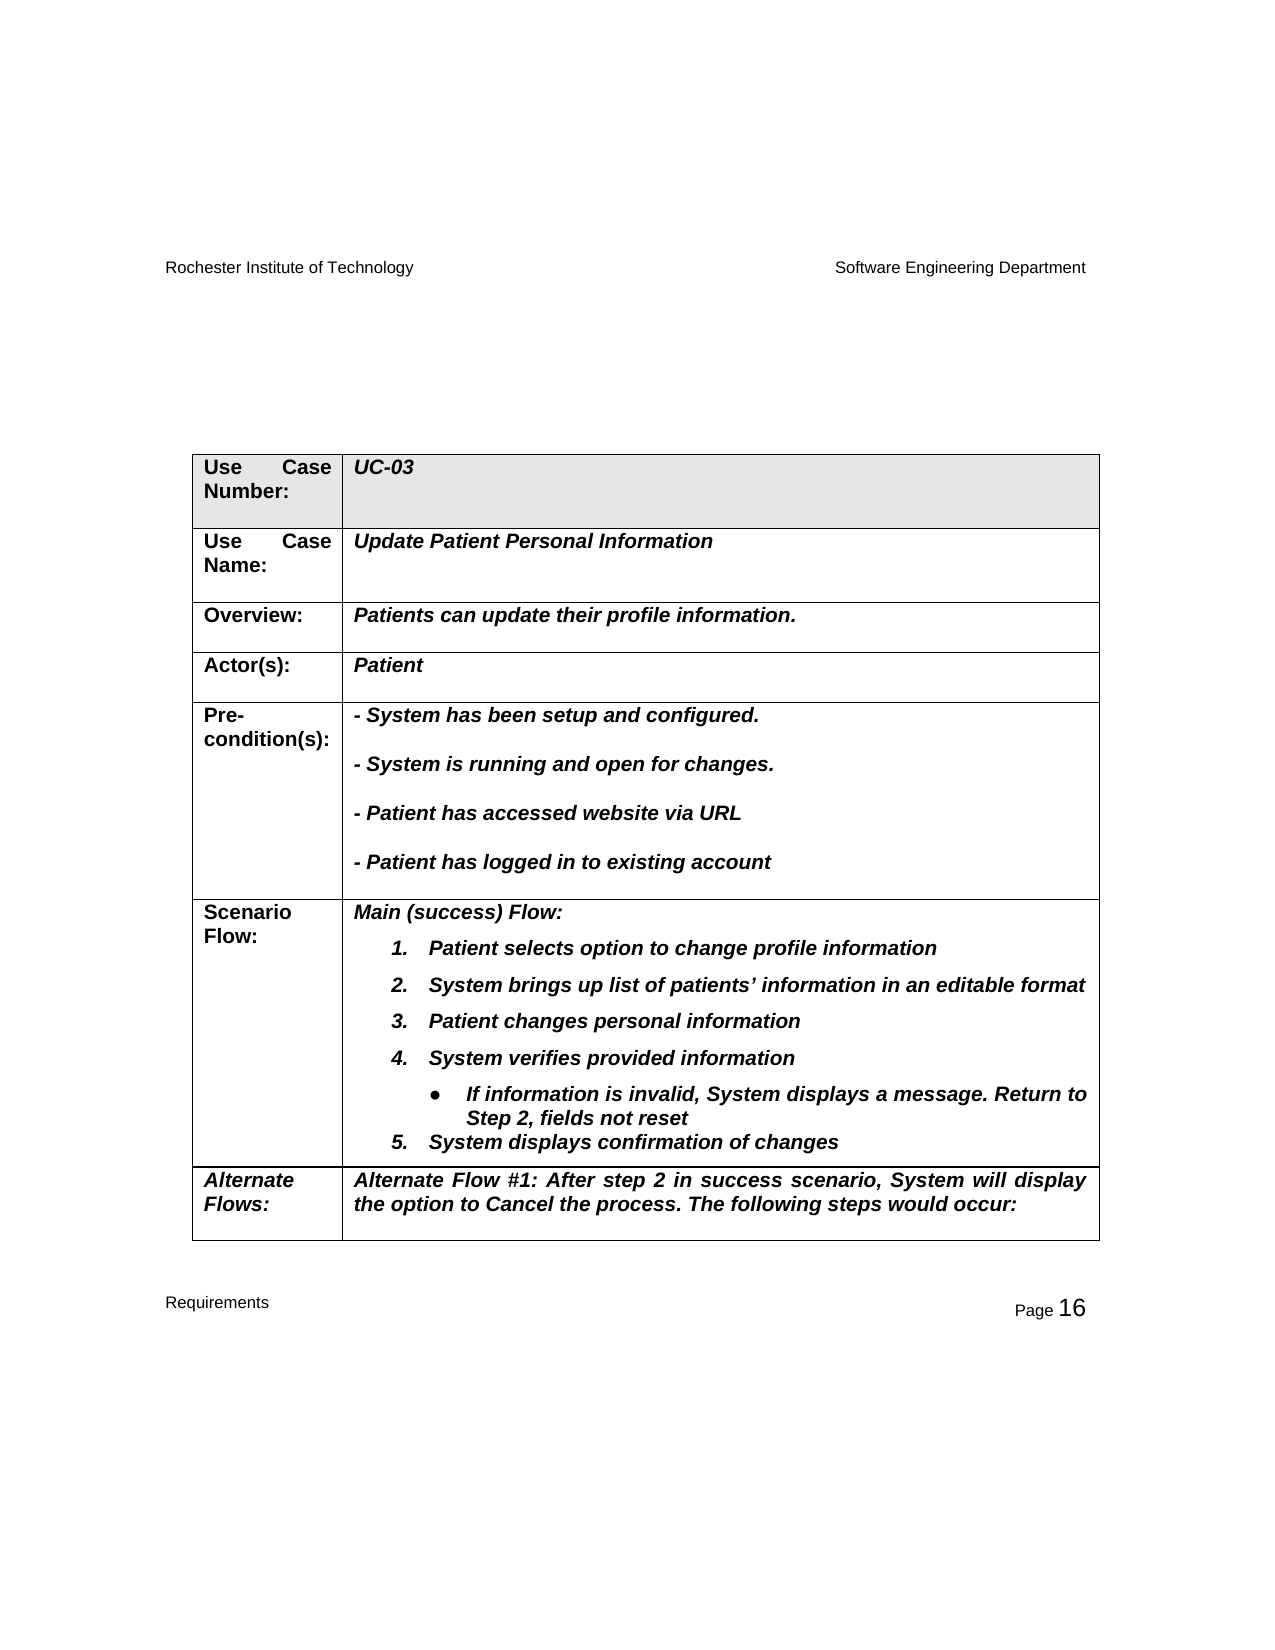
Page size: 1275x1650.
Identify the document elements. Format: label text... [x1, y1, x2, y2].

table_cell Pre-condition(s): [193, 703, 342, 899]
table_cell Actor(s): [193, 653, 342, 702]
table_header Use Case Number: [193, 455, 342, 528]
table_cell Use Case Name: [193, 529, 342, 602]
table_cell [343, 1168, 1099, 1240]
table_cell Alternate Flows: [193, 1168, 342, 1240]
table_cell Patients can update their profile information. [343, 603, 1099, 652]
table_cell Overview: [193, 603, 342, 652]
table_cell Update Patient Personal Information [343, 529, 1099, 602]
table_cell Scenario Flow: [193, 900, 342, 1166]
table_header UC-03 [343, 455, 1099, 528]
table_cell Patient [343, 653, 1099, 702]
table_cell - System has been setup and configured. - System is running and open for changes. - Patient has accessed website via URL - Patient has logged in to existing account [343, 703, 1099, 899]
table_cell Main (success) Flow: Patient selects option to change profile information System brings up list of patients’ information in an editable format Patient changes personal information System verifies provided information If information is invalid, System displays a message. Return to Step 2, fields not reset System displays confirmation of changes [343, 900, 1099, 1166]
